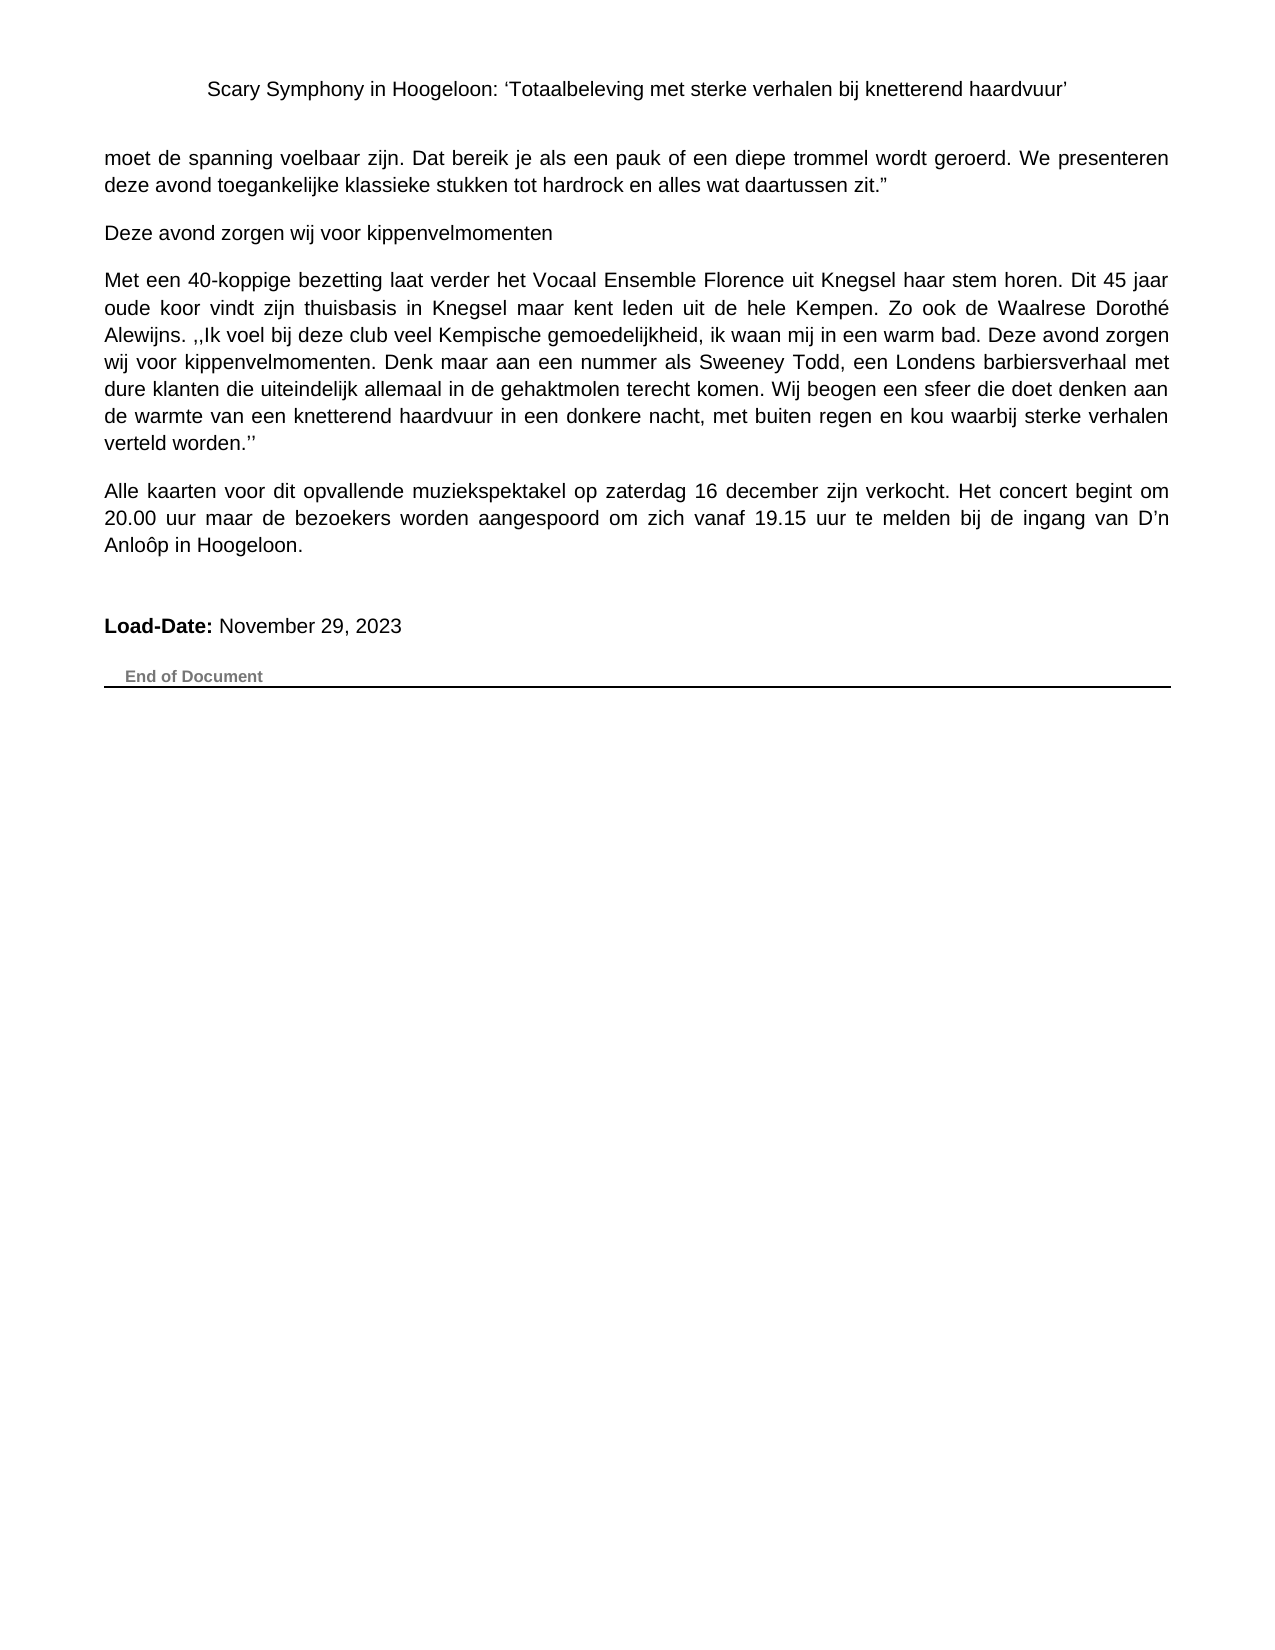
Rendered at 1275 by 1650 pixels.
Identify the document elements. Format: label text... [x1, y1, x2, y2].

text End of Document [125, 666, 1171, 686]
text Met een 40-koppige bezetting laat verder het Vocaal Ensemble Florence uit Knegsel haar stem horen. Dit 45 jaar oude koor vindt zijn thuisbasis in Knegsel maar kent leden uit de hele Kempen. Zo ook de Waalrese Dorothé Alewijns. ,,Ik voel bij deze club veel Kempische gemoedelijkheid, ik waan mij in een warm bad. Deze avond zorgen wij voor kippenvelmomenten. Denk maar aan een nummer als Sweeney Todd, een Londens barbiersverhaal met dure klanten die uiteindelijk allemaal in de gehaktmolen terecht komen. Wij beogen een sfeer die doet denken aan de warmte van een knetterend haardvuur in een donkere nacht, met buiten regen en kou waarbij sterke verhalen verteld worden.’’ [104, 265, 1171, 455]
text Load-Date: November 29, 2023 [104, 582, 1171, 638]
text Alle kaarten voor dit opvallende muziekspektakel op zaterdag 16 december zijn verkocht. Het concert begint om 20.00 uur maar de bezoekers worden aangespoord om zich vanaf 19.15 uur te melden bij de ingang van D’n Anloôp in Hoogeloon. [104, 476, 1171, 557]
text Deze avond zorgen wij voor kippenvelmomenten [104, 217, 1171, 244]
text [104, 142, 1171, 196]
